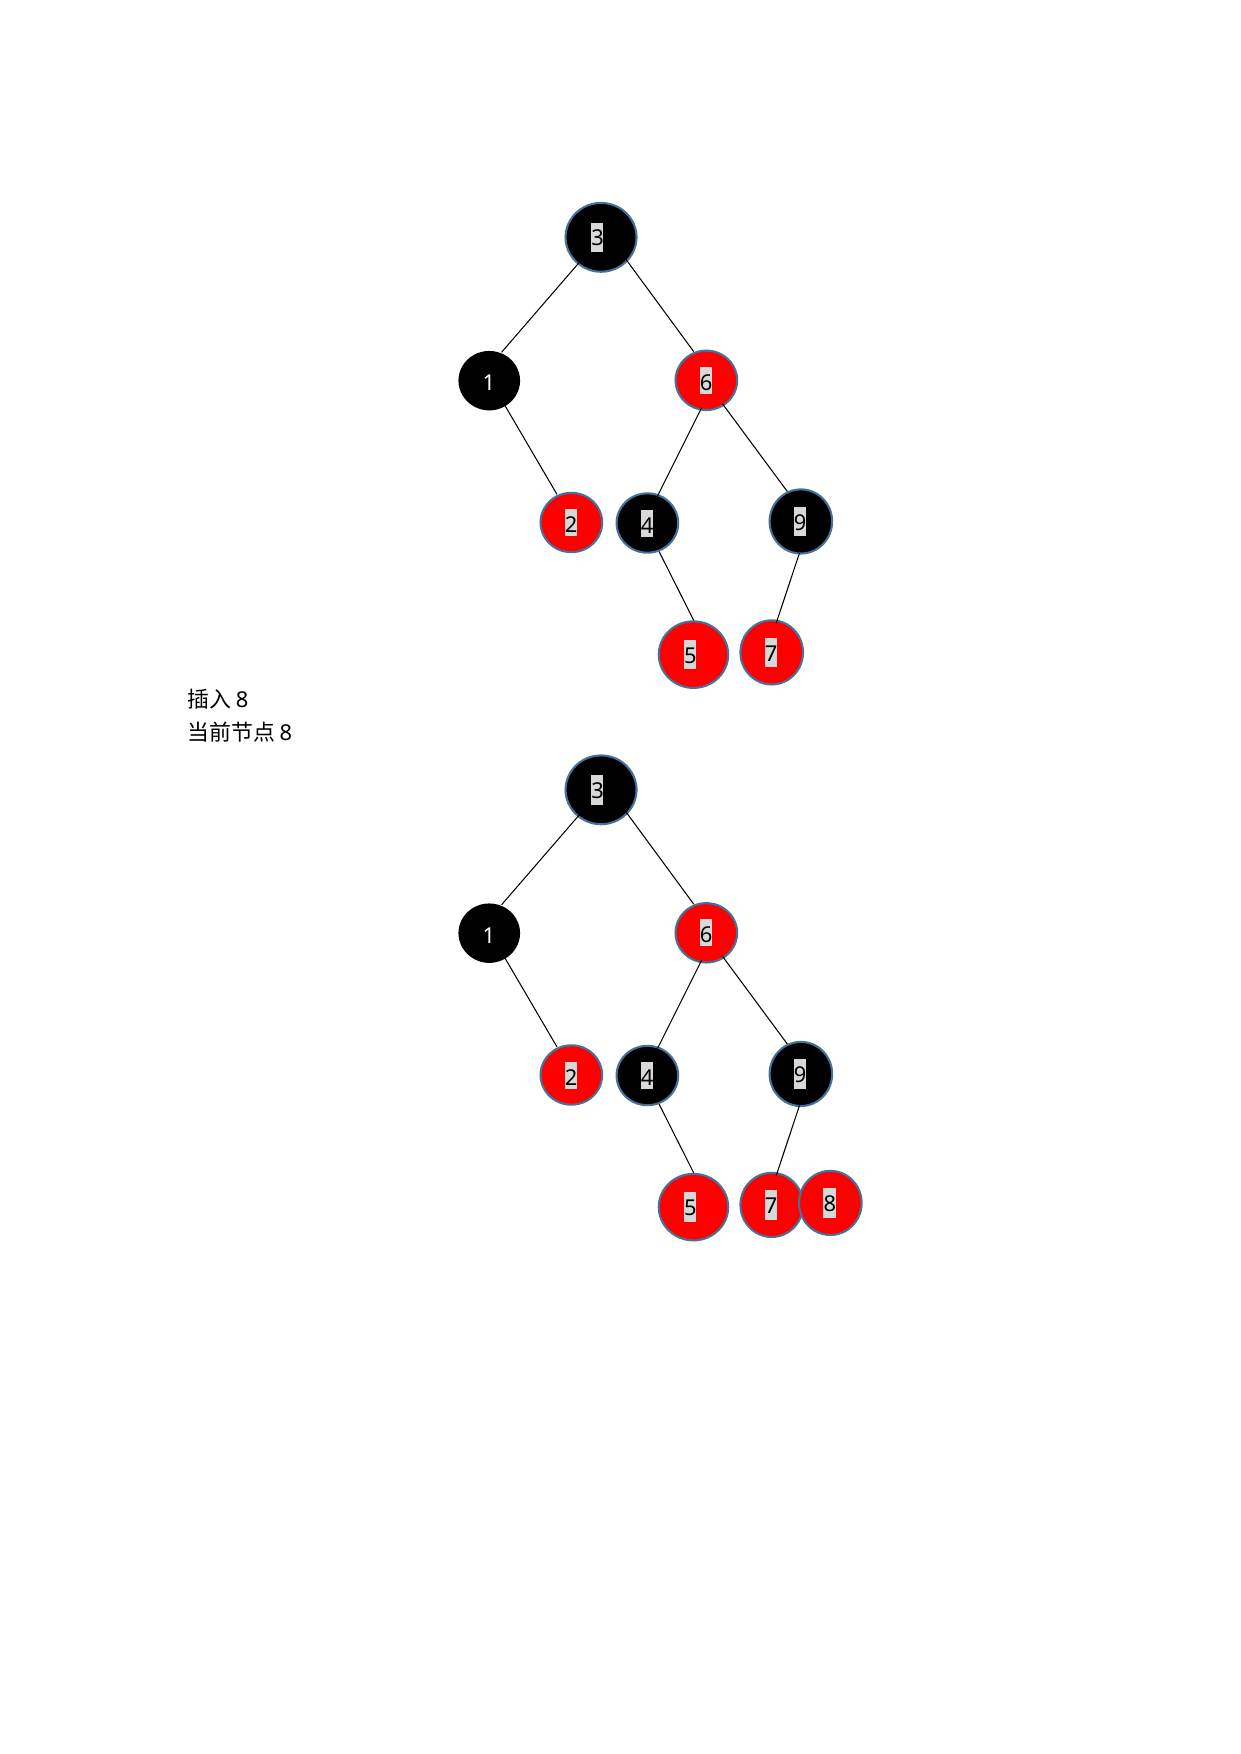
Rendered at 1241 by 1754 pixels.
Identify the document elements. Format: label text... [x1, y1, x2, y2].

text 插入8 [187, 682, 1053, 714]
text 当前节点8 [187, 714, 1053, 747]
